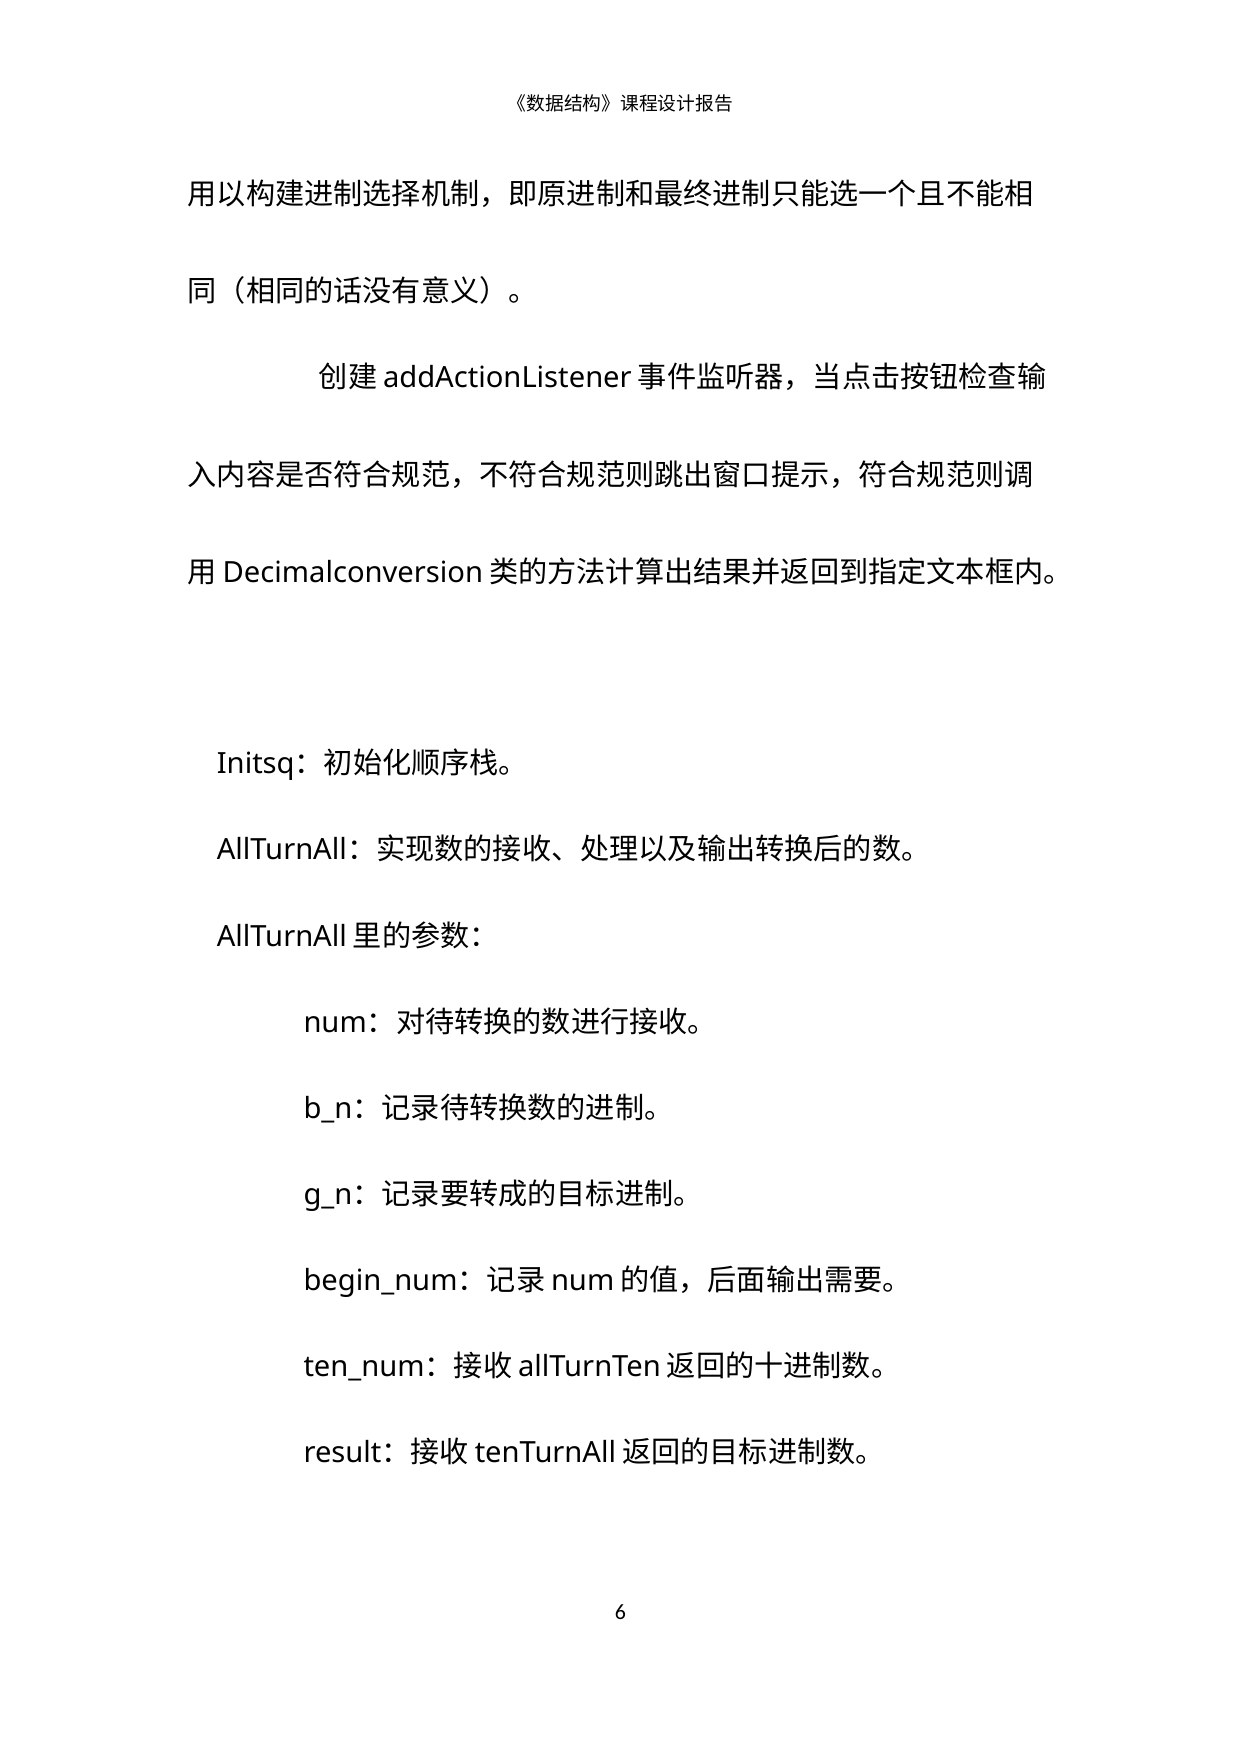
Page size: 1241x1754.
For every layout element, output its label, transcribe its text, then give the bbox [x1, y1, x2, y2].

text begin_num：记录num的值，后面输出需要。 [187, 1245, 1053, 1310]
text 创建addActionListener事件监听器，当点击按钮检查输入内容是否符合规范，不符合规范则跳出窗口提示，符合规范则调用Decimalconversion类的方法计算出结果并返回到指定文本框内。 [187, 343, 1053, 603]
text result：接收tenTurnAll返回的目标进制数。 [187, 1418, 1053, 1483]
text Initsq：初始化顺序栈。 [187, 728, 1053, 793]
text ten_num：接收allTurnTen返回的十进制数。 [187, 1332, 1053, 1397]
text AllTurnAll里的参数： [187, 901, 1053, 966]
text g_n：记录要转成的目标进制。 [187, 1159, 1053, 1224]
text b_n：记录待转换数的进制。 [187, 1073, 1053, 1138]
text AllTurnAll：实现数的接收、处理以及输出转换后的数。 [187, 815, 1053, 880]
text num：对待转换的数进行接收。 [187, 987, 1053, 1052]
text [187, 159, 1053, 322]
